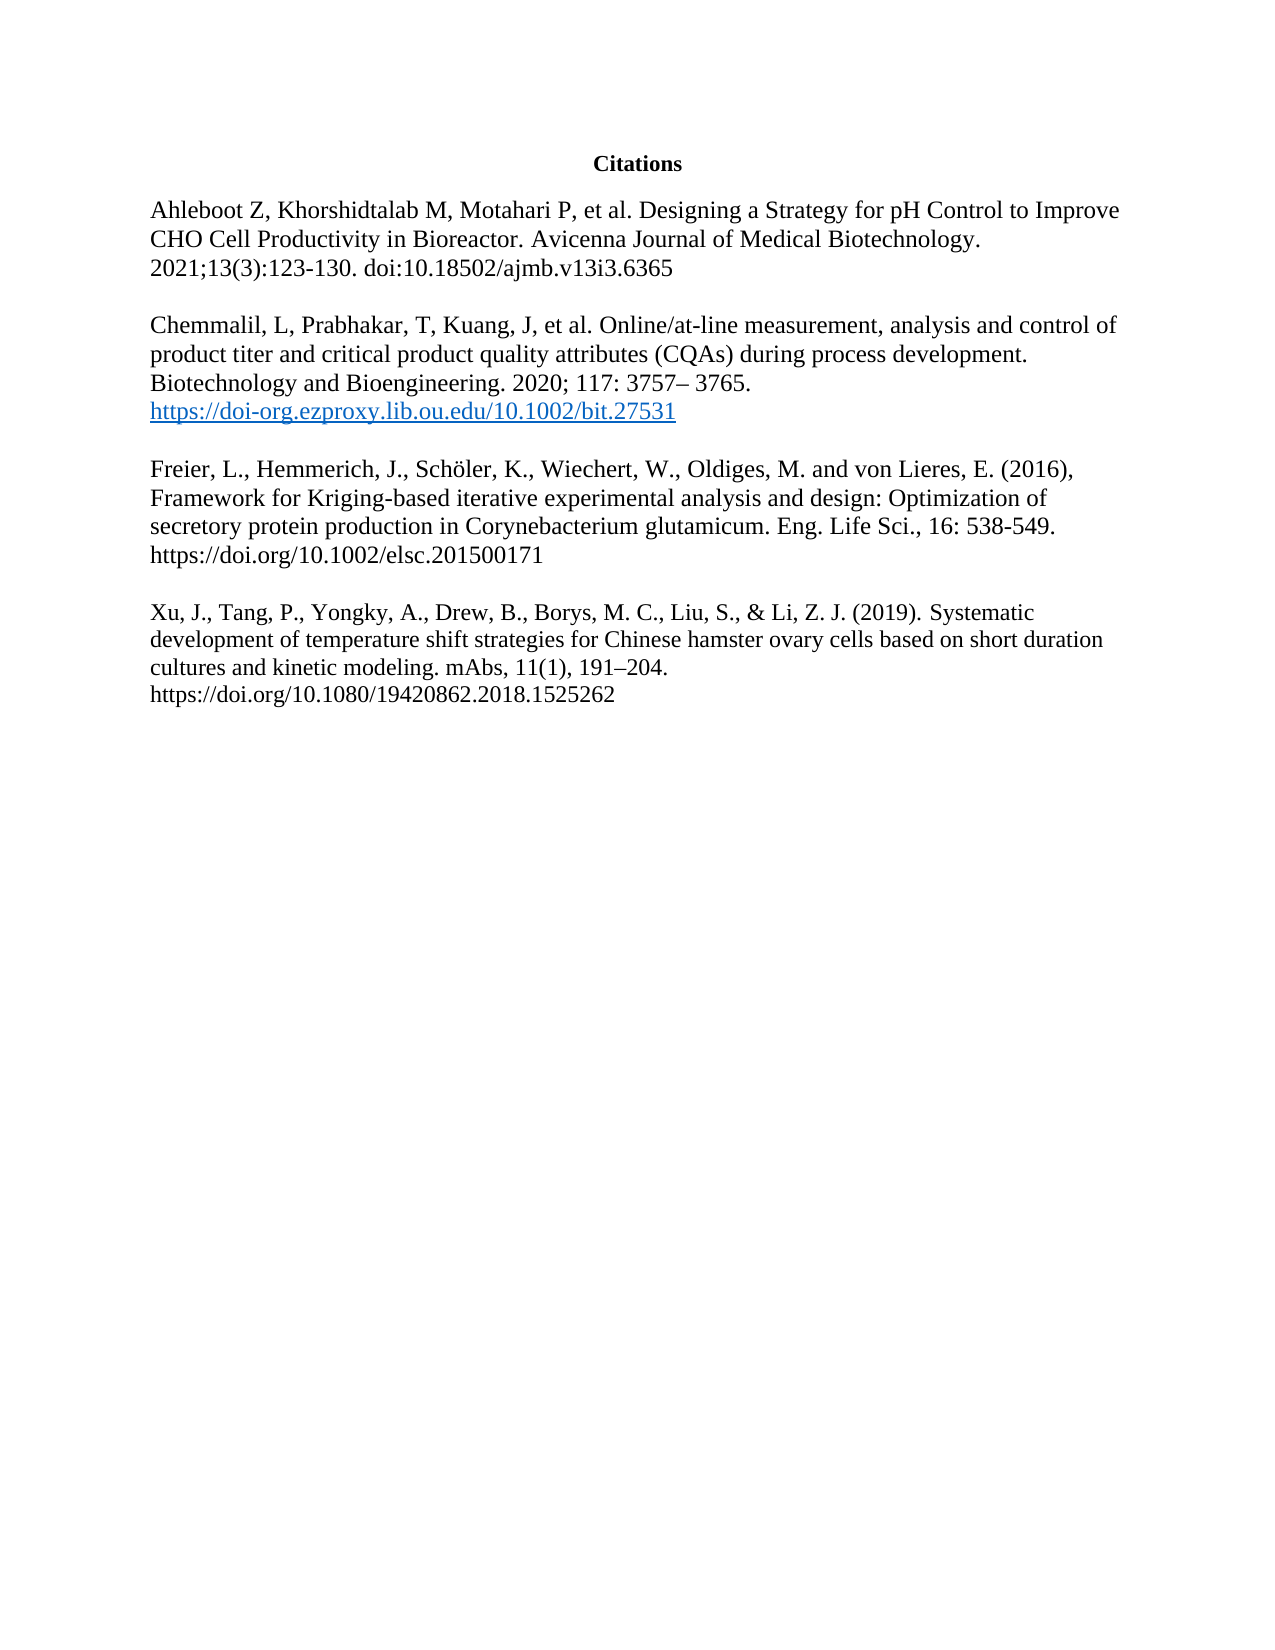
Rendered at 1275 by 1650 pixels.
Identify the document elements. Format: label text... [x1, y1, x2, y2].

text Citations [150, 150, 1125, 176]
text Ahleboot Z, Khorshidtalab M, Motahari P, et al. Designing a Strategy for pH Control to Improve CHO Cell Productivity in Bioreactor. Avicenna Journal of Medical Biotechnology. 2021;13(3):123-130. doi:10.18502/ajmb.v13i3.6365 [150, 195, 1125, 281]
text Chemmalil, L, Prabhakar, T, Kuang, J, et al. Online/at-line measurement, analysis and control of product titer and critical product quality attributes (CQAs) during process development. Biotechnology and Bioengineering. 2020; 117: 3757– 3765. https://doi-org.ezproxy.lib.ou.edu/10.1002/bit.27531 [150, 310, 1125, 425]
text Xu, J., Tang, P., Yongky, A., Drew, B., Borys, M. C., Liu, S., & Li, Z. J. (2019). Systematic development of temperature shift strategies for Chinese hamster ovary cells based on short duration cultures and kinetic modeling. mAbs, 11(1), 191–204. https://doi.org/10.1080/19420862.2018.1525262 [150, 598, 1125, 708]
text Freier, L., Hemmerich, J., Schöler, K., Wiechert, W., Oldiges, M. and von Lieres, E. (2016), Framework for Kriging-based iterative experimental analysis and design: Optimization of secretory protein production in Corynebacterium glutamicum. Eng. Life Sci., 16: 538-549. https://doi.org/10.1002/elsc.201500171 [150, 454, 1125, 569]
